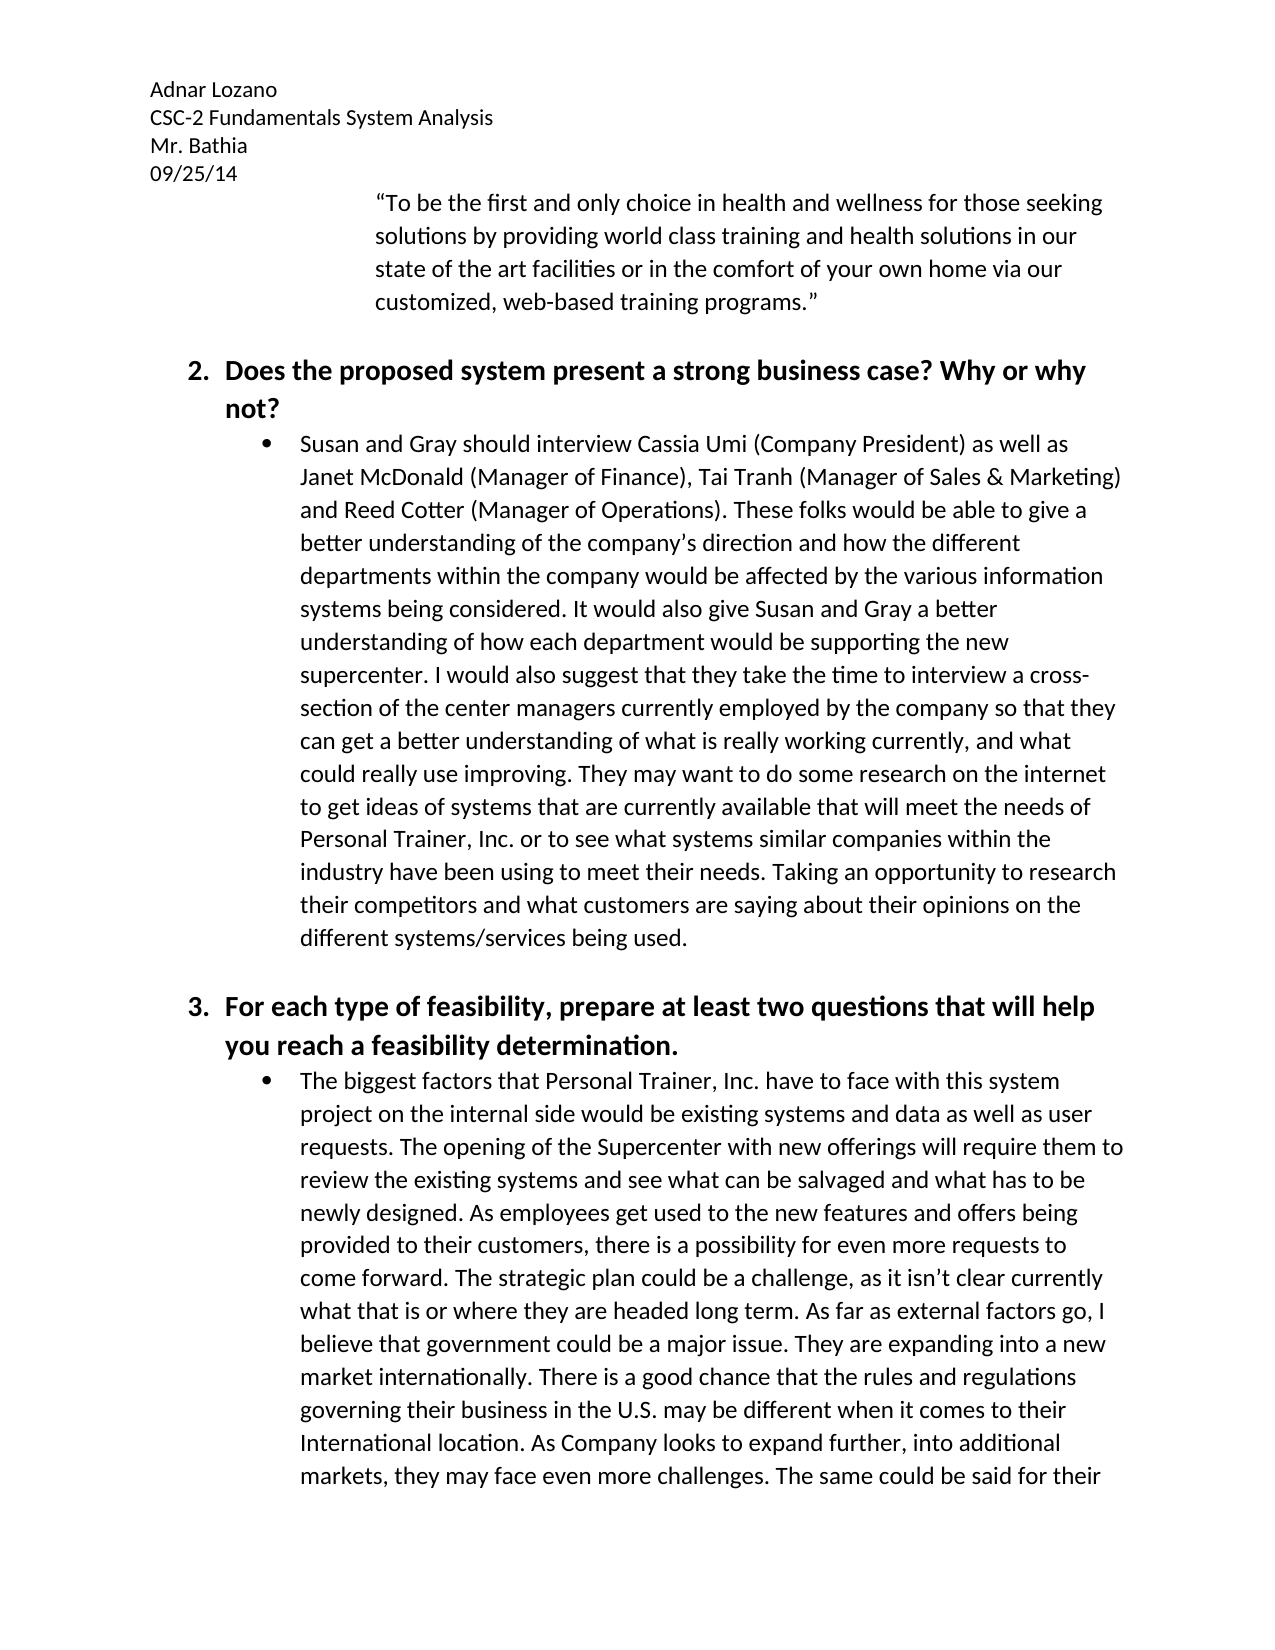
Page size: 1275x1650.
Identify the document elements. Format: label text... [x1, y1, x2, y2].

list Does the proposed system present a strong business case? Why or why not? [187, 352, 1125, 426]
list “To be the first and only choice in health and wellness for those seeking solutions by providing world class training and health solutions in our state of the art facilities or in the comfort of your own home via our customized, web-based training programs.” [375, 187, 1125, 316]
list For each type of feasibility, prepare at least two questions that will help you reach a feasibility determination. [187, 988, 1125, 1062]
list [262, 1065, 1125, 1491]
list Susan and Gray should interview Cassia Umi (Company President) as well as Janet McDonald (Manager of Finance), Tai Tranh (Manager of Sales & Marketing) and Reed Cotter (Manager of Operations). These folks would be able to give a better understanding of the company’s direction and how the different departments within the company would be affected by the various information systems being considered. It would also give Susan and Gray a better understanding of how each department would be supporting the new supercenter. I would also suggest that they take the time to interview a cross-section of the center managers currently employed by the company so that they can get a better understanding of what is really working currently, and what could really use improving. They may want to do some research on the internet to get ideas of systems that are currently available that will meet the needs of Personal Trainer, Inc. or to see what systems similar companies within the industry have been using to meet their needs. Taking an opportunity to research their competitors and what customers are saying about their opinions on the different systems/services being used. [262, 428, 1125, 953]
